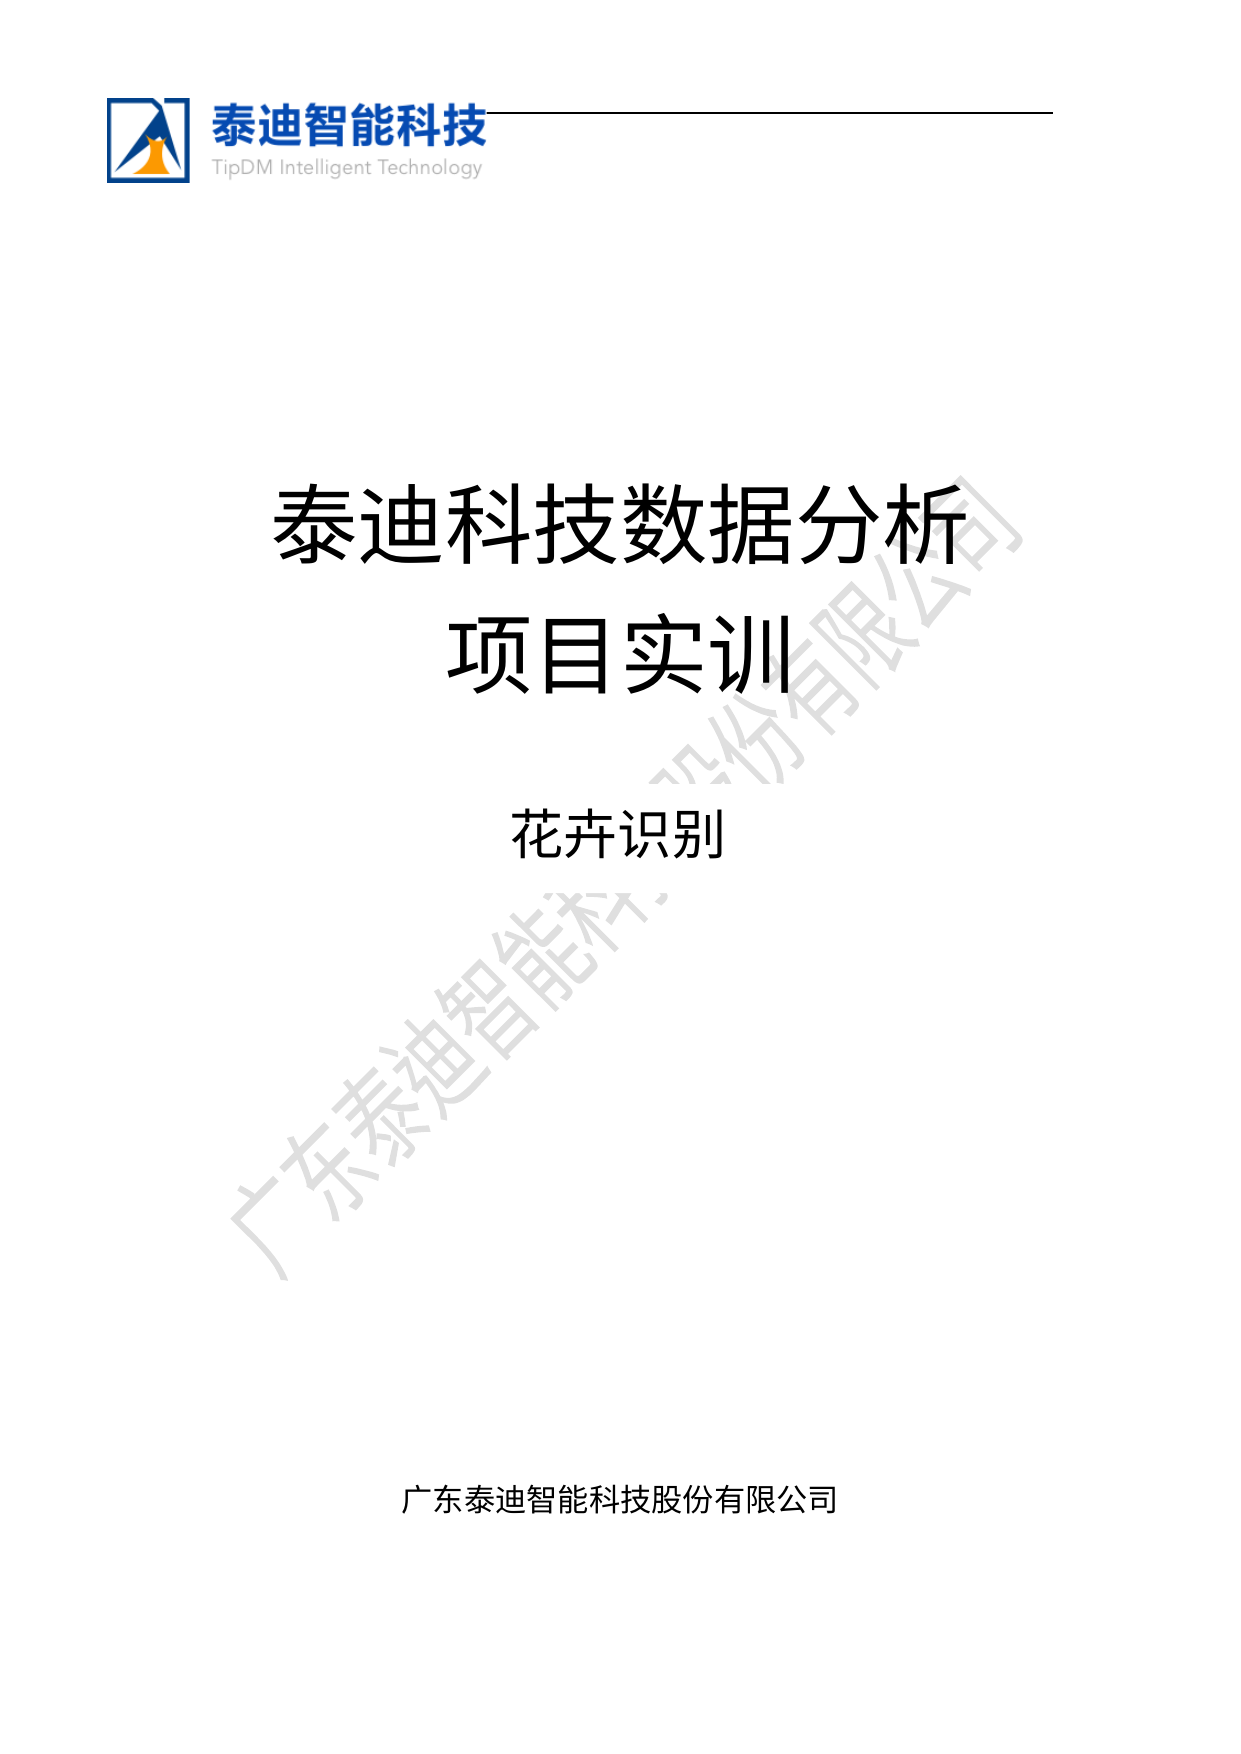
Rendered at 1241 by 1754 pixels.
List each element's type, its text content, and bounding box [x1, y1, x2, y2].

picture [107, 98, 487, 183]
text 项目实训 [187, 584, 1053, 714]
text 泰迪科技数据分析 [187, 454, 1053, 584]
